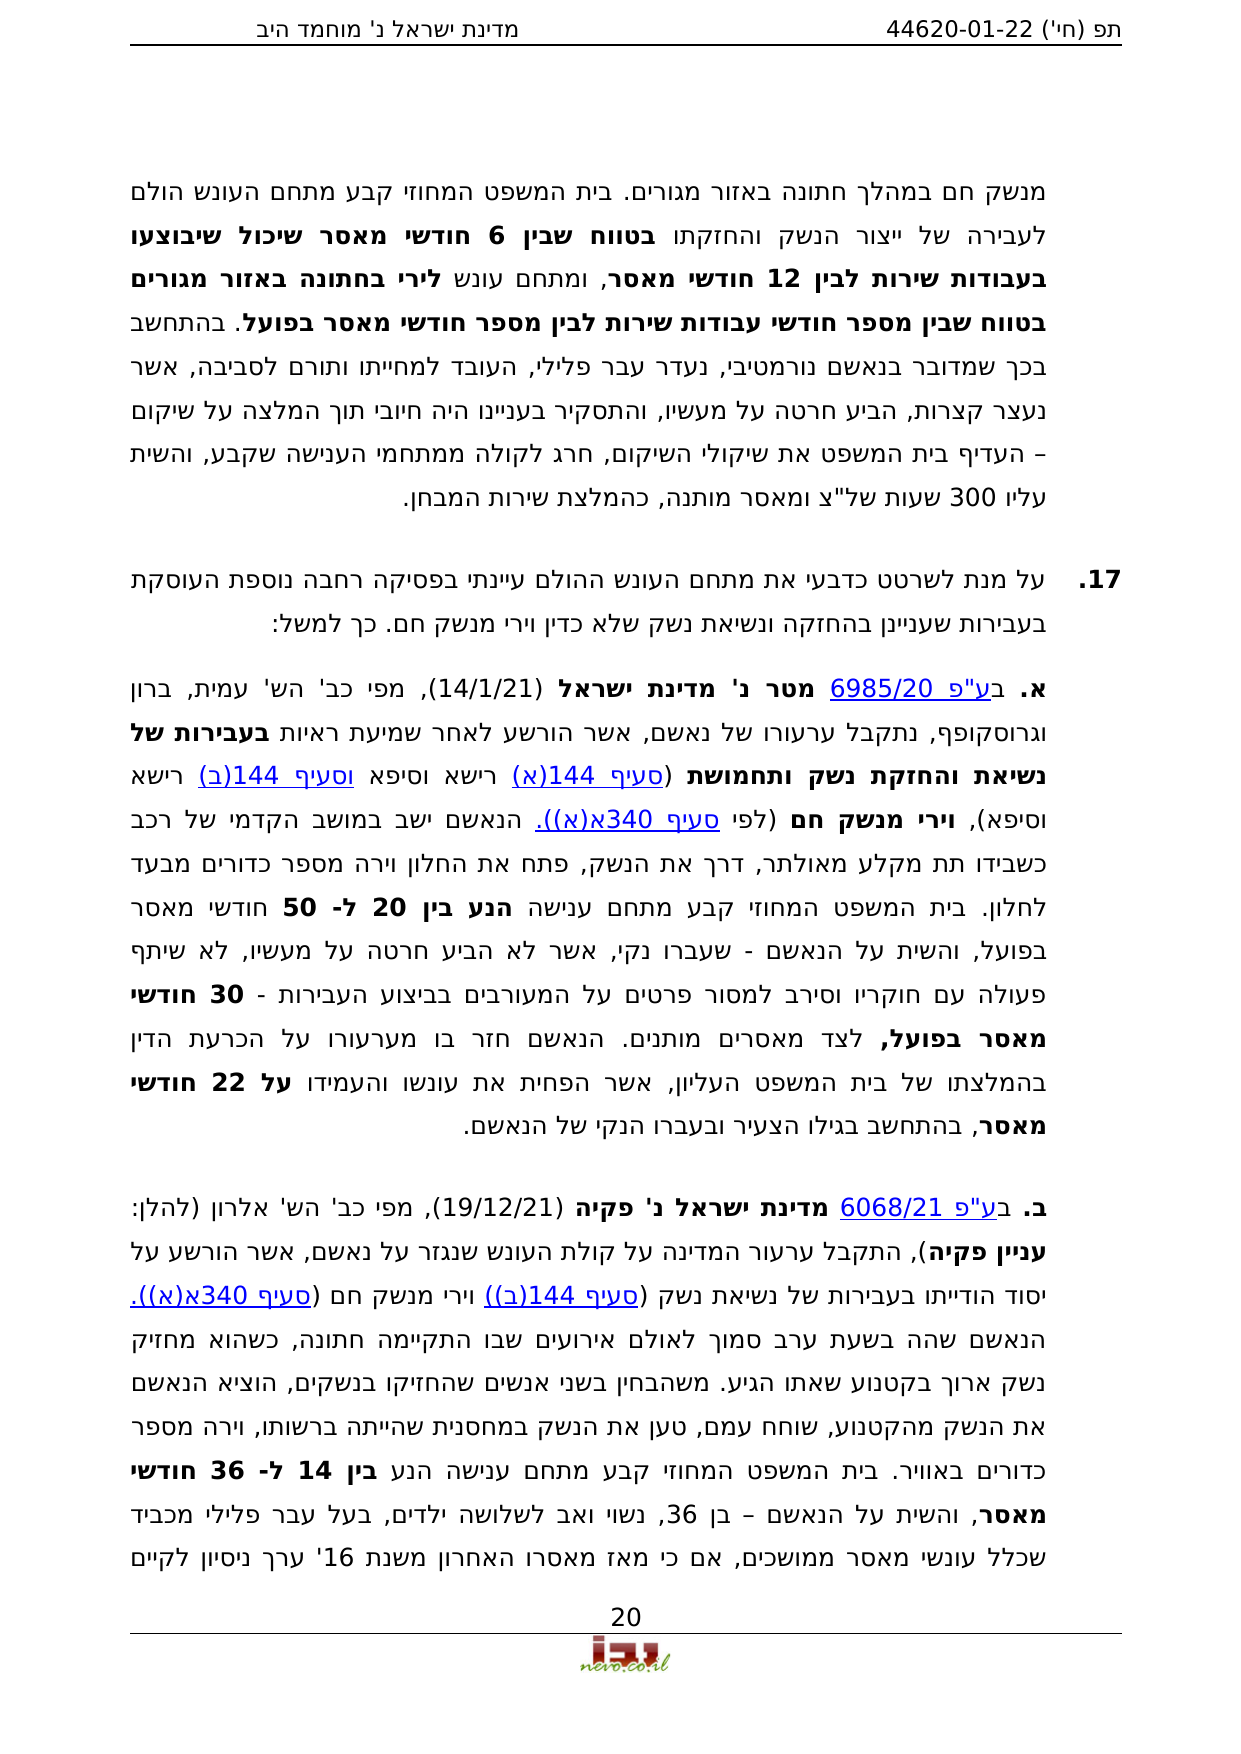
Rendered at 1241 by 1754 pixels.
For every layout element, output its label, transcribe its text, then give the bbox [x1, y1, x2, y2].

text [130, 177, 1047, 513]
picture [580, 1635, 672, 1673]
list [130, 1193, 1047, 1573]
text 17. על מנת לשרטט כדבעי את מתחם העונש ההולם עיינתי בפסיקה רחבה נוספת העוסקת בעבירות שעניינן בהחזקה ונשיאת נשק שלא כדין וירי מנשק חם. כך למשל: [130, 565, 1122, 638]
text א. בע"פ 6985/20 מטר נ' מדינת ישראל (14/1/21), מפי כב' הש' עמית, ברון וגרוסקופף, נתקבל ערעורו של נאשם, אשר הורשע לאחר שמיעת ראיות בעבירות של נשיאת והחזקת נשק ותחמושת (סעיף 144(א) רישא וסיפא וסעיף 144(ב) רישא וסיפא), וירי מנשק חם (לפי סעיף 340א(א)). הנאשם ישב במושב הקדמי של רכב כשבידו תת מקלע מאולתר, דרך את הנשק, פתח את החלון וירה מספר כדורים מבעד לחלון. בית המשפט המחוזי קבע מתחם ענישה הנע בין 20 ל- 50 חודשי מאסר בפועל, והשית על הנאשם - שעברו נקי, אשר לא הביע חרטה על מעשיו, לא שיתף פעולה עם חוקריו וסירב למסור פרטים על המעורבים בביצוע העבירות - 30 חודשי מאסר בפועל, לצד מאסרים מותנים. הנאשם חזר בו מערעורו על הכרעת הדין בהמלצתו של בית המשפט העליון, אשר הפחית את עונשו והעמידו על 22 חודשי מאסר, בהתחשב בגילו הצעיר ובעברו הנקי של הנאשם. [130, 674, 1047, 1141]
